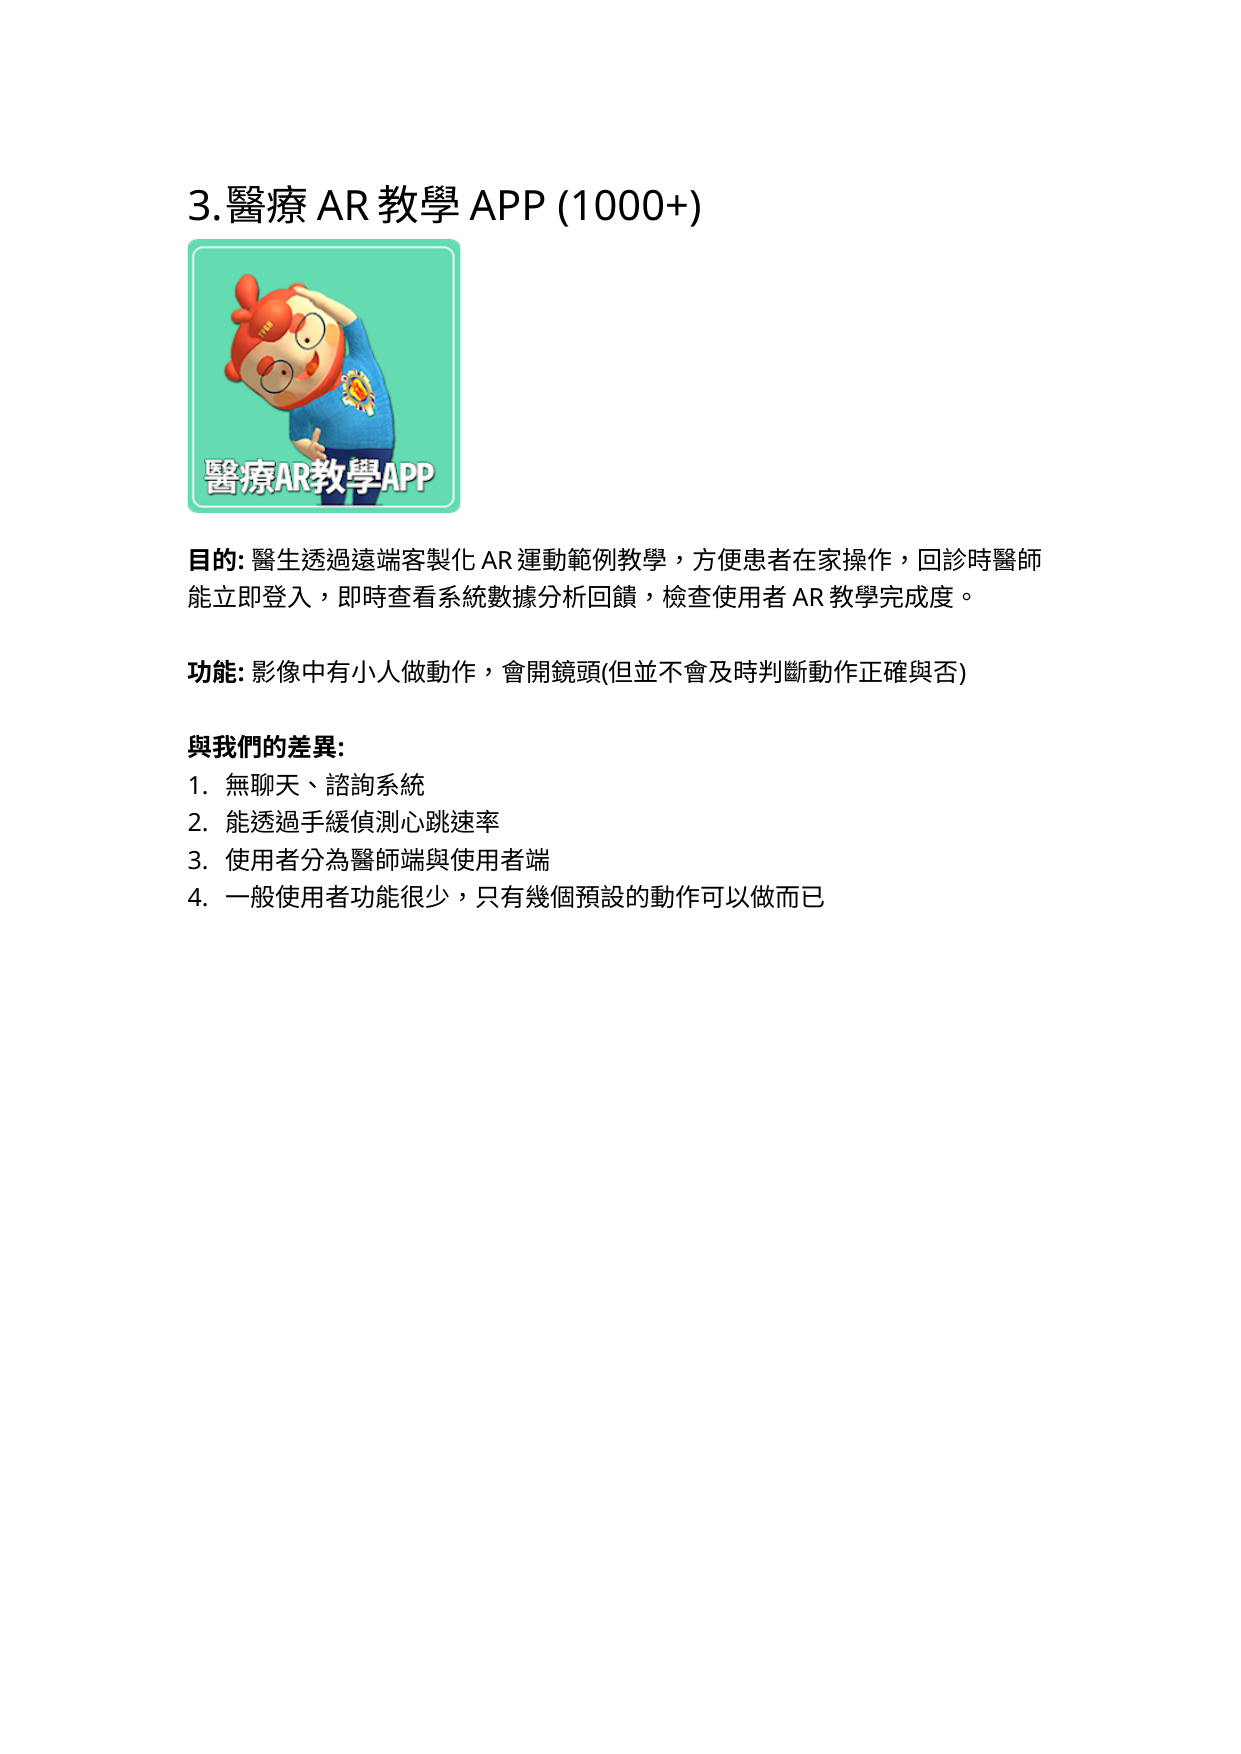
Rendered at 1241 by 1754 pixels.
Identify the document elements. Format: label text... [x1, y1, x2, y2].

text 與我們的差異: [187, 727, 1053, 764]
text 目的: 醫生透過遠端客製化AR運動範例教學，方便患者在家操作，回診時醫師能立即登入，即時查看系統數據分析回饋，檢查使用者AR教學完成度。 [187, 539, 1053, 614]
list 醫療AR教學APP (1000+) [187, 164, 1053, 239]
list 無聊天、諮詢系統 [187, 764, 1053, 802]
list 使用者分為醫師端與使用者端 [187, 839, 1053, 877]
picture [187, 239, 461, 513]
list 能透過手緩偵測心跳速率 [187, 802, 1053, 839]
list 一般使用者功能很少，只有幾個預設的動作可以做而已 [187, 877, 1053, 914]
text 功能: 影像中有小人做動作，會開鏡頭(但並不會及時判斷動作正確與否) [187, 652, 1053, 689]
